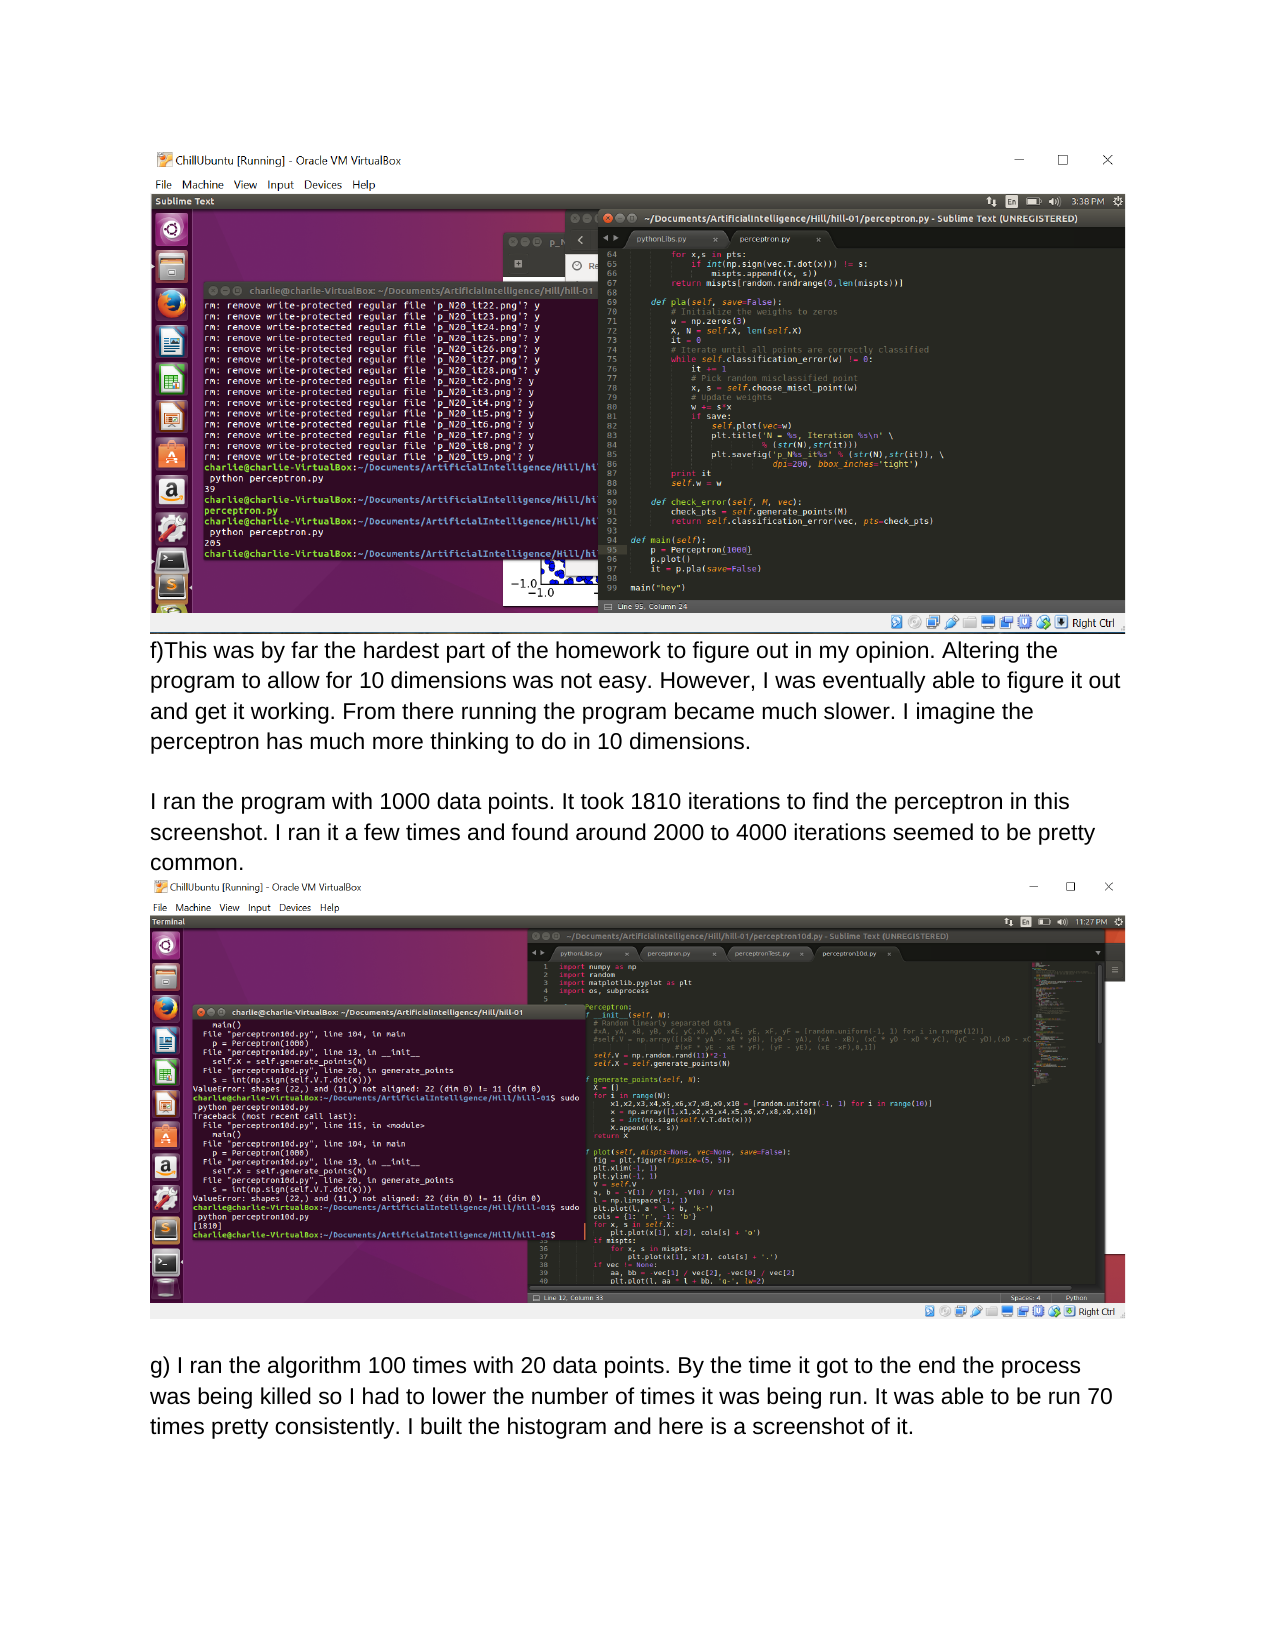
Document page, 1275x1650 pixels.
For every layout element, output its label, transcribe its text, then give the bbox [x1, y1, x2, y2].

text f)This was by far the hardest part of the homework to figure out in my opinion. Altering the program to allow for 10 dimensions was not easy. However, I was eventually able to figure it out and get it working. From there running the program became much slower. I imagine the perceptron has much more thinking to do in 10 dimensions. [150, 637, 1125, 754]
text g) I ran the algorithm 100 times with 20 data points. By the time it got to the end the process was being killed so I had to lower the number of times it was being run. It was able to be run 70 times pretty consistently. I built the histogram and here is a screenshot of it. [150, 1352, 1125, 1439]
text I ran the program with 1000 data points. It took 1810 iterations to find the perceptron in this screenshot. I ran it a few times and found around 2000 to 4000 iterations seemed to be pretty common. [150, 788, 1125, 875]
picture [150, 878, 1125, 1319]
picture [150, 150, 1125, 634]
